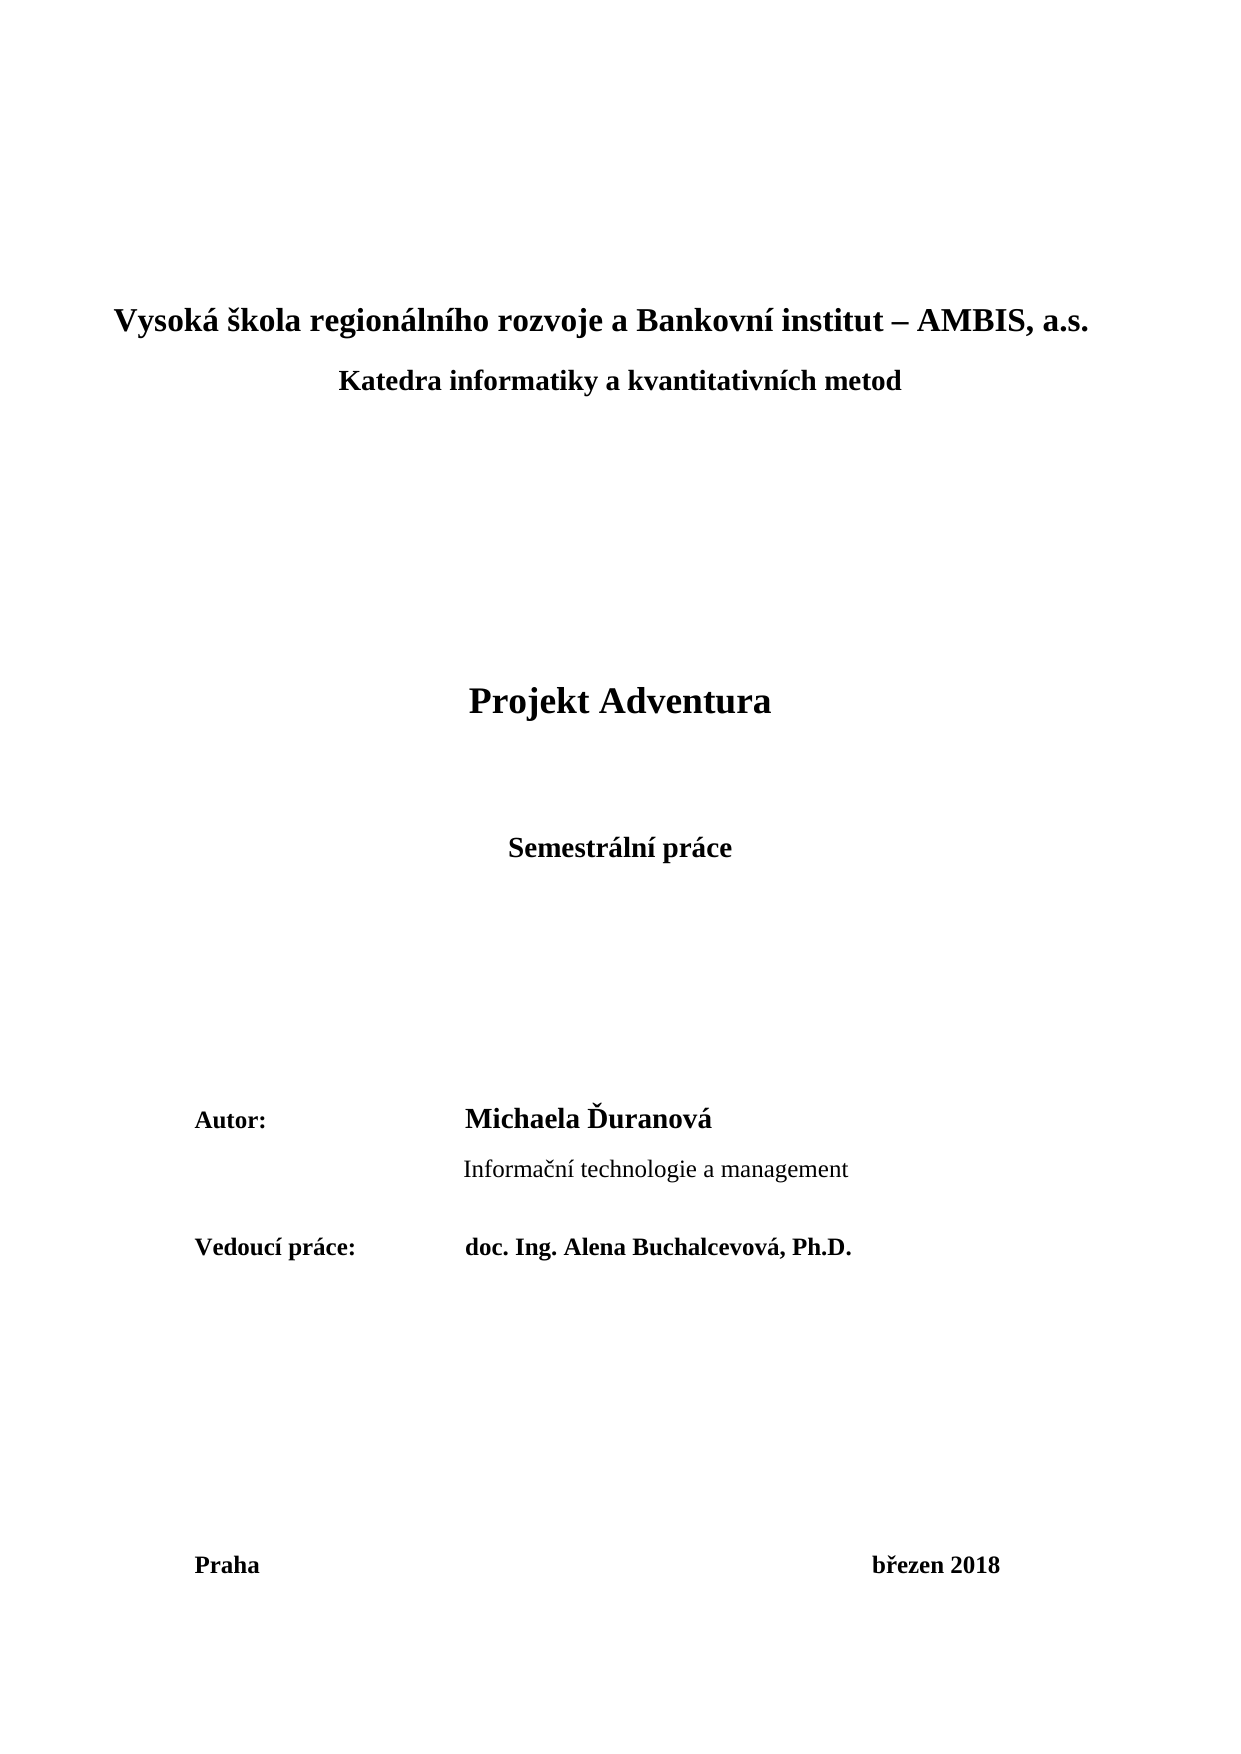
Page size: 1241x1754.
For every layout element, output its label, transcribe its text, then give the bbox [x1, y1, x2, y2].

text Autor: Michaela Ďuranová [194, 1101, 1090, 1135]
text Vedoucí práce: doc. Ing. Alena Buchalcevová, Ph.D. [194, 1232, 1090, 1261]
text Informační technologie a management [463, 1154, 1090, 1182]
text Katedra informatiky a kvantitativních metod [150, 363, 1090, 397]
text Praha březen 2018 [194, 1551, 1090, 1579]
text Semestrální práce [150, 830, 1090, 864]
text Projekt Adventura [150, 678, 1090, 721]
text Vysoká škola regionálního rozvoje a Bankovní institut – AMBIS, a.s. [112, 300, 1090, 338]
